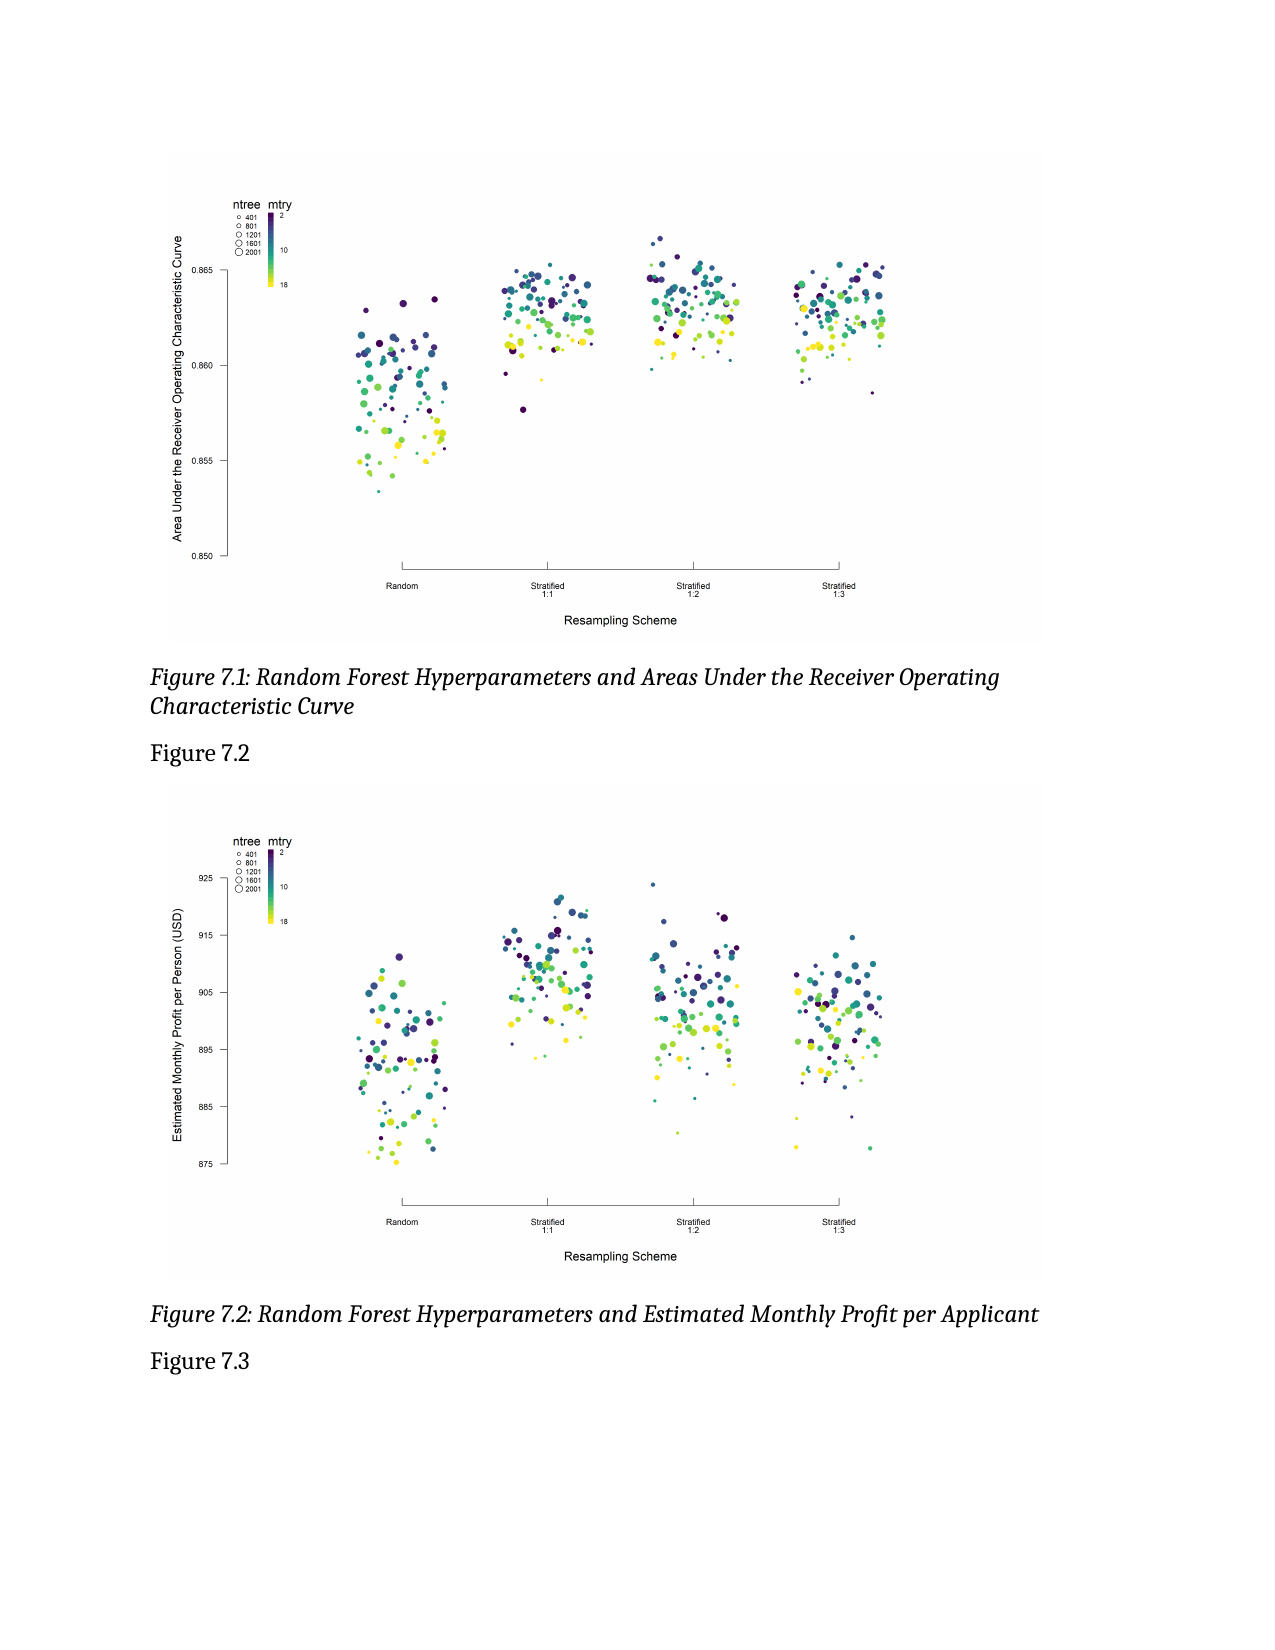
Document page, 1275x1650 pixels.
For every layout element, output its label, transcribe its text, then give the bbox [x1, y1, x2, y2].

text Figure 7.2: Random Forest Hyperparameters and Estimated Monthly Profit per Applicant [150, 1300, 1125, 1328]
text Figure 7.2 [150, 739, 1125, 768]
text Figure 7.1: Random Forest Hyperparameters and Areas Under the Receiver Operating Characteristic Curve [150, 663, 1125, 721]
text Figure 7.3 [150, 1347, 1125, 1376]
picture [168, 786, 1044, 1279]
picture [168, 150, 1044, 643]
